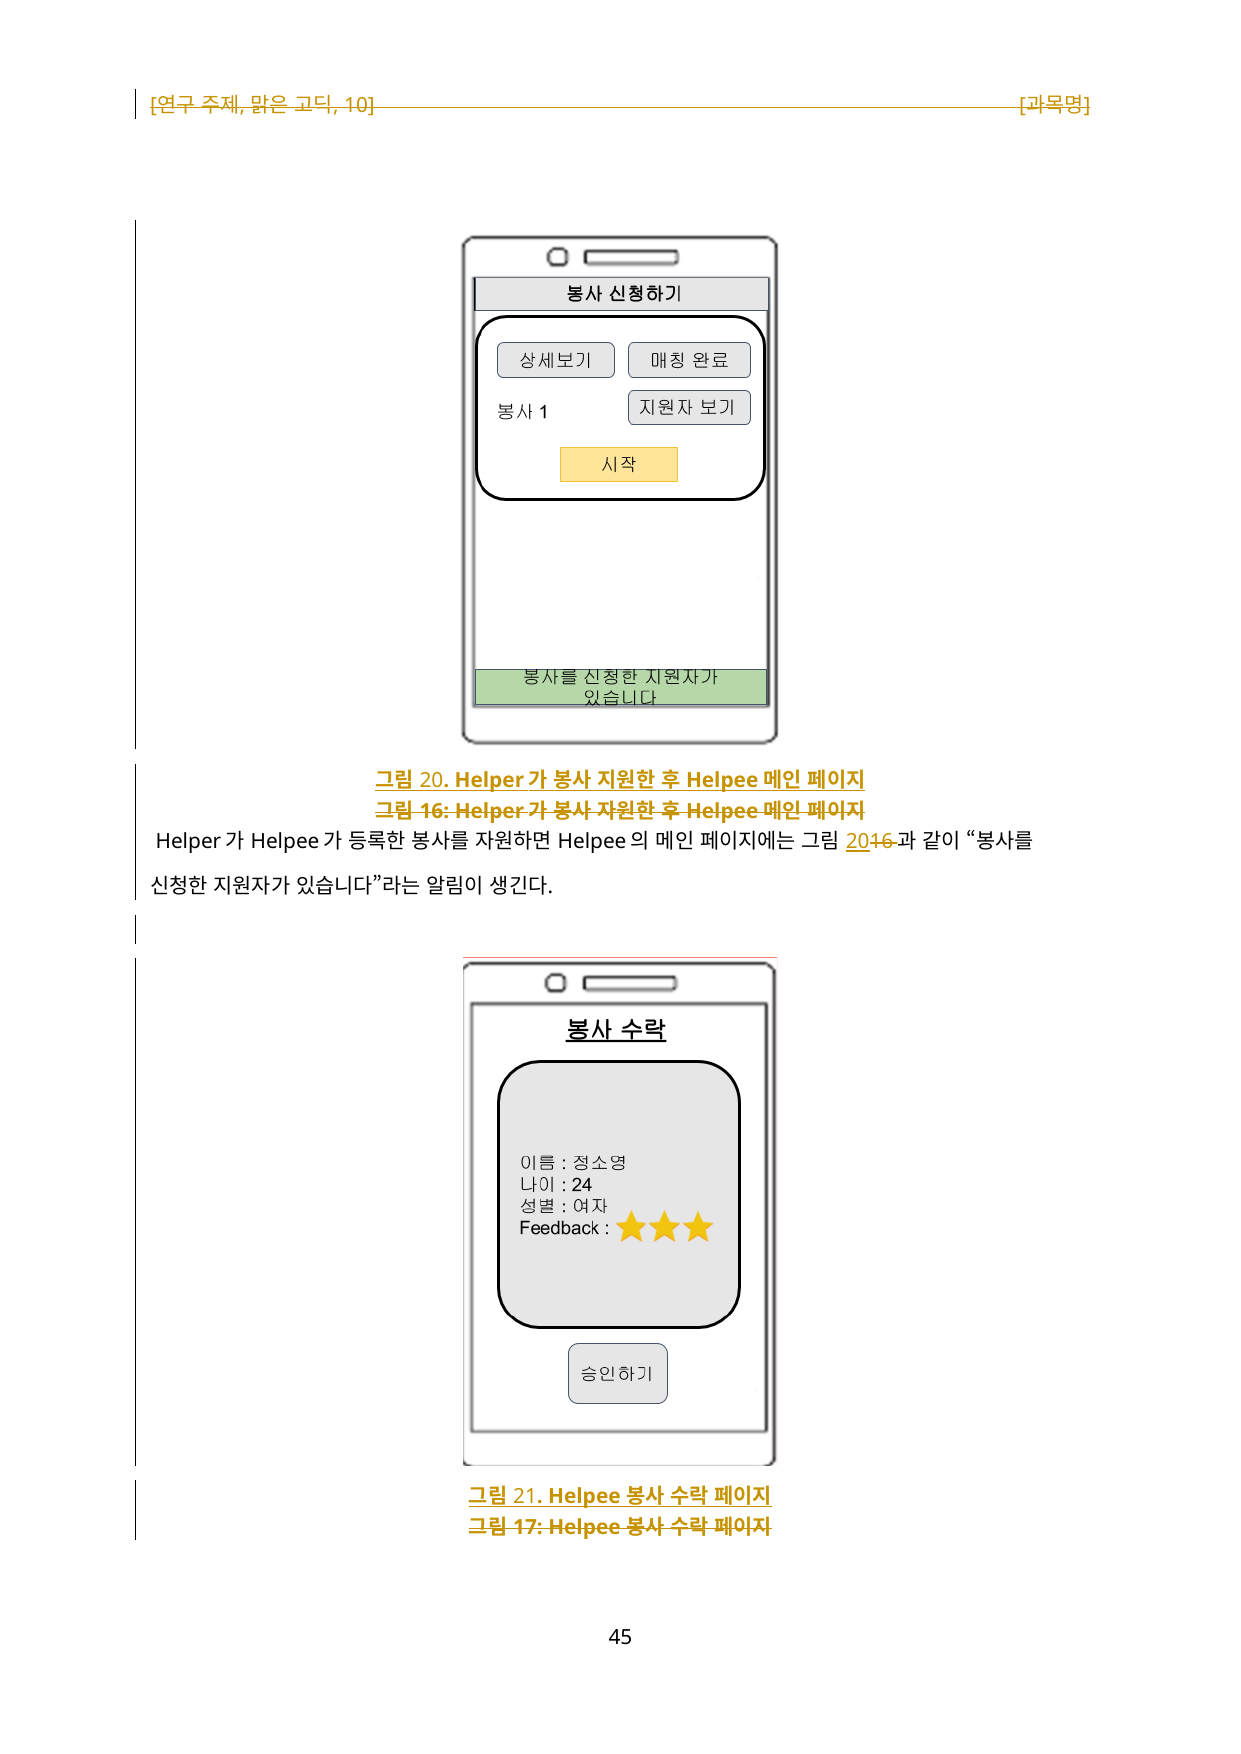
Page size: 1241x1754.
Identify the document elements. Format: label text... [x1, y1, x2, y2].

picture [458, 219, 782, 750]
text Helper가 Helpee가 등록한 봉사를 자원하면 Helpee의 메인 페이지에는 그림 과 같이 “봉사를 신청한 지원자가 있습니다”라는 알림이 생긴다. [150, 824, 1090, 900]
picture [463, 957, 778, 1466]
